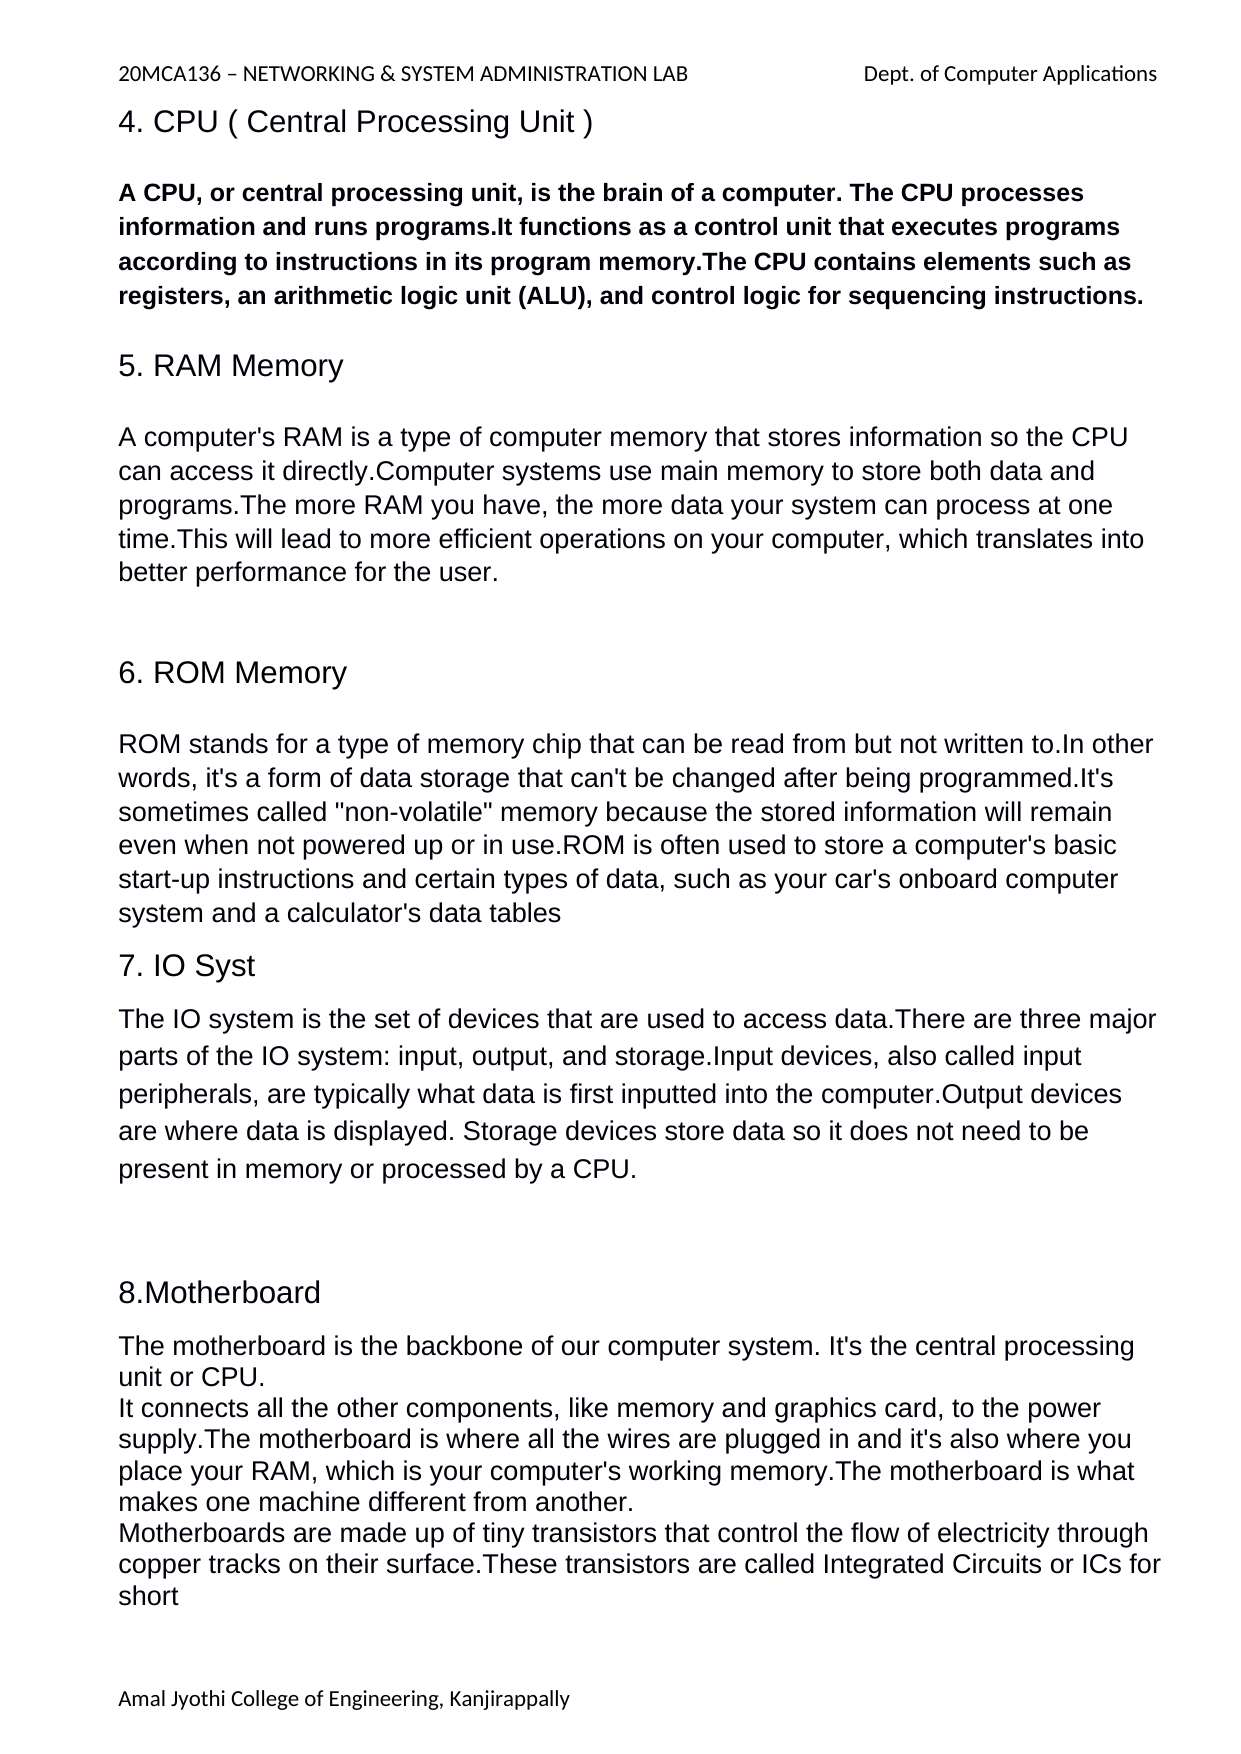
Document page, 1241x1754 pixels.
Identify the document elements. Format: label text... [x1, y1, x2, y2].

subtitle 5. RAM Memory [118, 347, 1167, 383]
subtitle The IO system is the set of devices that are used to access data.There are three major parts of the IO system: input, output, and storage.Input devices, also called input peripherals, are typically what data is first inputted into the computer.Output devices are where data is displayed. Storage devices store data so it does not need to be present in memory or processed by a CPU. [118, 1003, 1167, 1184]
text 8.Motherboard [118, 1274, 1167, 1310]
text The motherboard is the backbone of our computer system. It's the central processing unit or CPU. It connects all the other components, like memory and graphics card, to the power supply.The motherboard is where all the wires are plugged in and it's also where you place your RAM, which is your computer's working memory.The motherboard is what makes one machine different from another. Motherboards are made up of tiny transistors that control the flow of electricity through copper tracks on their surface.These transistors are called Integrated Circuits or ICs for short [118, 1329, 1167, 1611]
subtitle A CPU, or central processing unit, is the brain of a computer. The CPU processes information and runs programs.It functions as a control unit that executes programs according to instructions in its program memory.The CPU contains elements such as registers, an arithmetic logic unit (ALU), and control logic for sequencing instructions. [118, 178, 1167, 310]
text ROM stands for a type of memory chip that can be read from but not written to.In other words, it's a form of data storage that can't be changed after being programmed.It's sometimes called "non-volatile" memory because the stored information will remain even when not powered up or in use.ROM is often used to store a computer's basic start-up instructions and certain types of data, such as your car's onboard computer system and a calculator's data tables [118, 728, 1167, 928]
text A computer's RAM is a type of computer memory that stores information so the CPU can access it directly.Computer systems use main memory to store both data and programs.The more RAM you have, the more data your system can process at one time.This will lead to more efficient operations on your computer, which translates into better performance for the user. [118, 421, 1167, 588]
text 7. IO Syst [118, 947, 1167, 983]
subtitle 6. ROM Memory [118, 654, 1167, 689]
subtitle 4. CPU ( Central Processing Unit ) [118, 103, 1167, 139]
